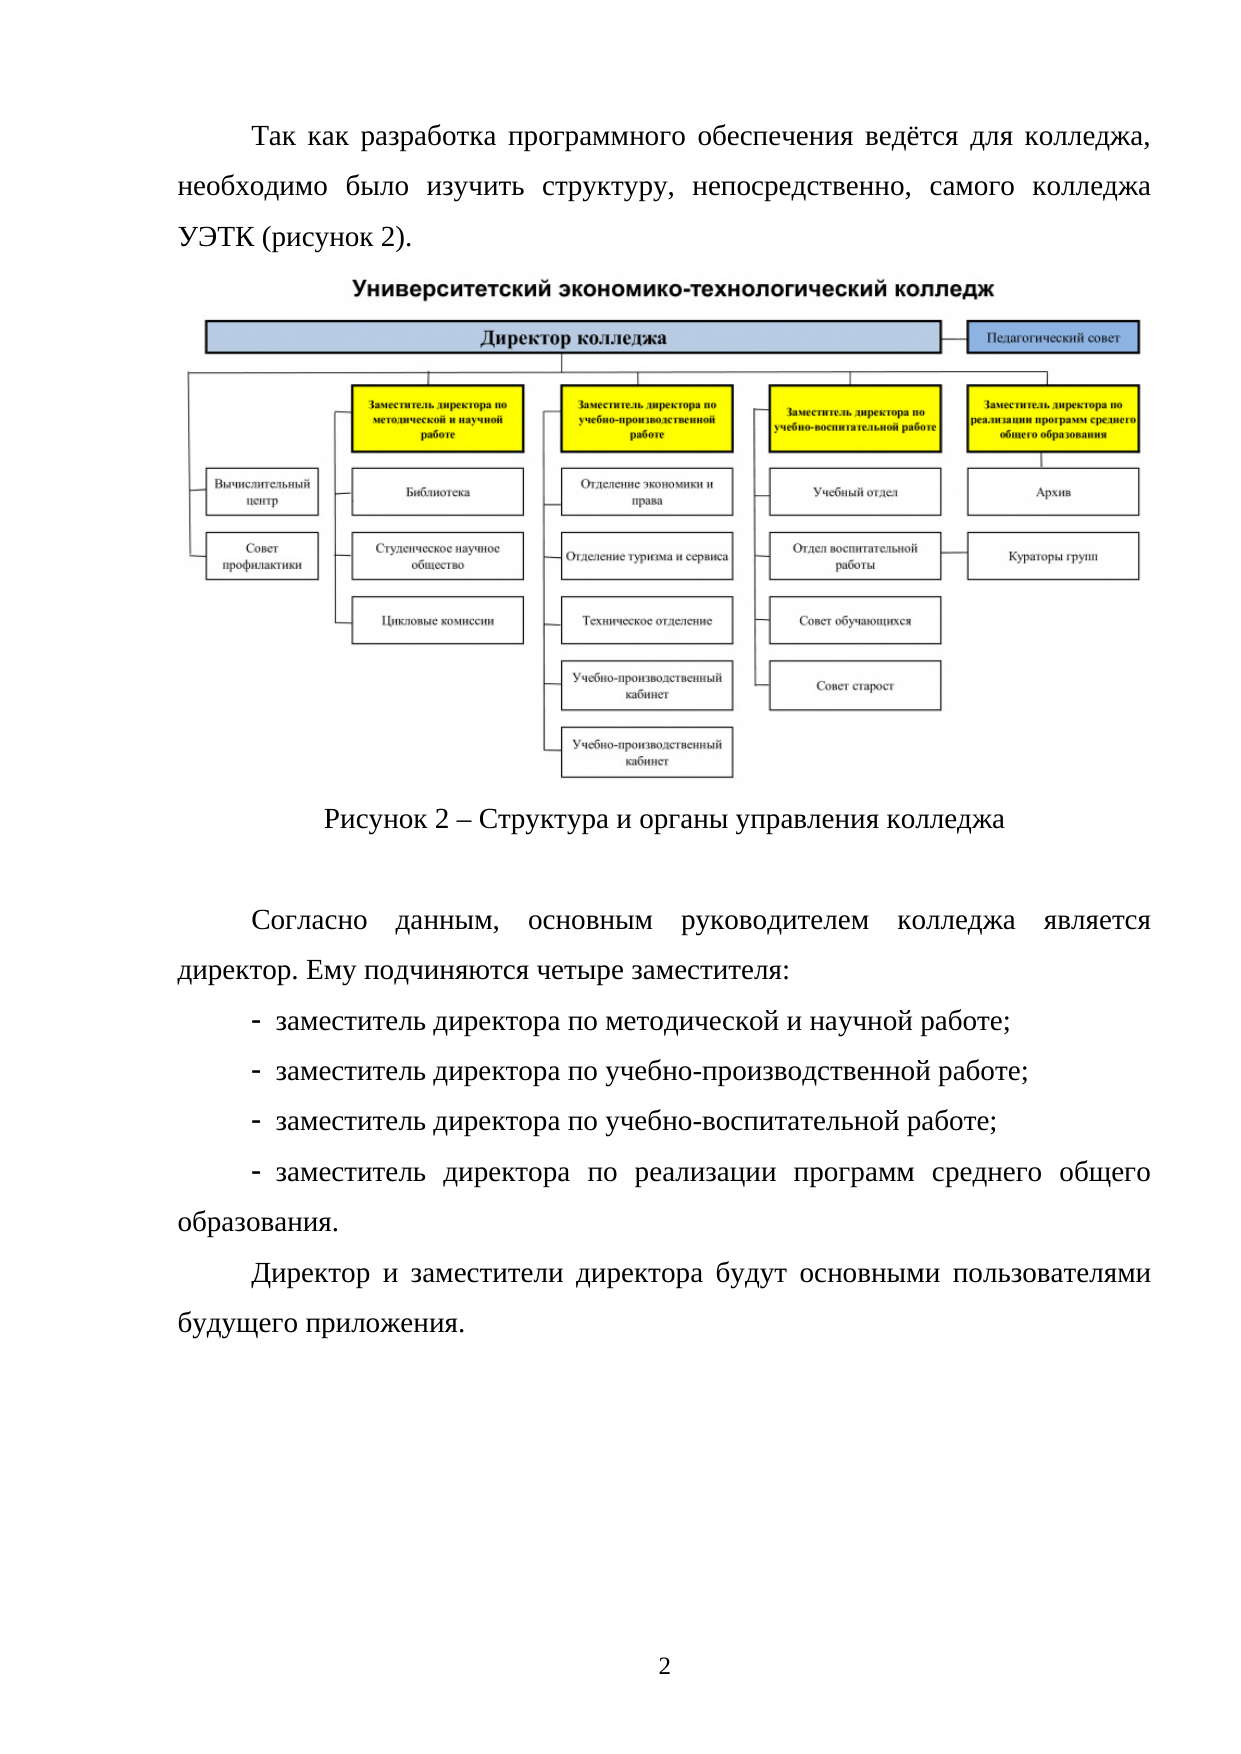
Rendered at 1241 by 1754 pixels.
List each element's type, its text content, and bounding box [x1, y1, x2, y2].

text заместитель директора по методической и научной работе; [177, 1003, 1152, 1036]
text заместитель директора по реализации программ среднего общего образования. [177, 1154, 1152, 1238]
text Согласно данным, основным руководителем колледжа является директор. Ему подчиняются четыре заместителя: [177, 902, 1152, 986]
text Директор и заместители директора будут основными пользователями будущего приложения. [177, 1255, 1152, 1338]
text Структура и органы управления колледжа [177, 801, 1152, 835]
text заместитель директора по учебно-производственной работе; [177, 1053, 1152, 1087]
text заместитель директора по учебно-воспитательной работе; [177, 1103, 1152, 1137]
picture [179, 269, 1149, 785]
text Так как разработка программного обеспечения ведётся для колледжа, необходимо было изучить структуру, непосредственно, самого колледжа УЭТК (рисунок 2). [177, 118, 1152, 252]
